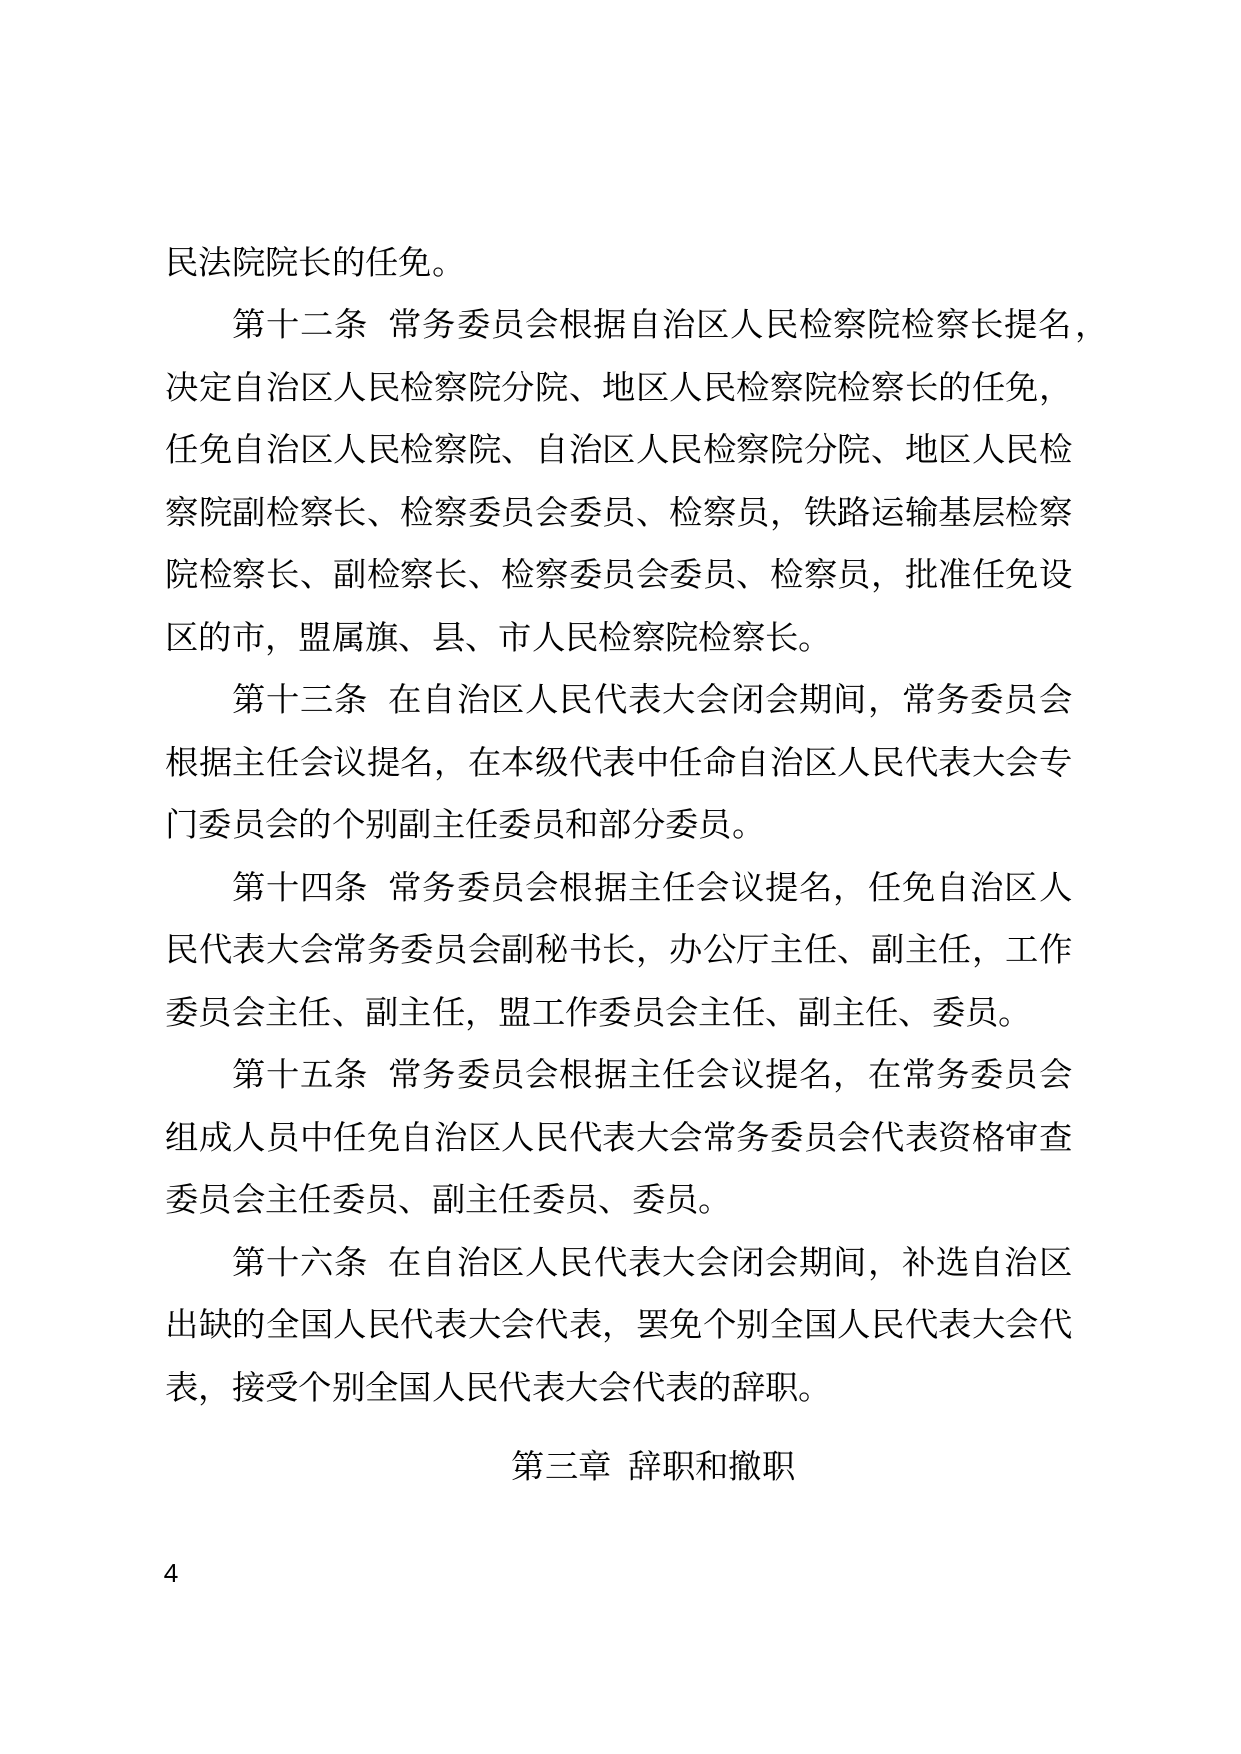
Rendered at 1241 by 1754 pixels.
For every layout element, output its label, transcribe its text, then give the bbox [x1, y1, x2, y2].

text 第十三条 在自治区人民代表大会闭会期间，常务委员会根据主任会议提名，在本级代表中任命自治区人民代表大会专门委员会的个别副主任委员和部分委员。 [165, 662, 1075, 849]
text 第十二条 常务委员会根据自治区人民检察院检察长提名，决定自治区人民检察院分院、地区人民检察院检察长的任免，任免自治区人民检察院、自治区人民检察院分院、地区人民检察院副检察长、检察委员会委员、检察员，铁路运输基层检察院检察长、副检察长、检察委员会委员、检察员，批准任免设区的市，盟属旗、县、市人民检察院检察长。 [165, 287, 1075, 662]
text 第三章 辞职和撤职 [165, 1428, 1075, 1491]
text 第十五条 常务委员会根据主任会议提名，在常务委员会组成人员中任免自治区人民代表大会常务委员会代表资格审查委员会主任委员、副主任委员、委员。 [165, 1037, 1075, 1224]
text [165, 224, 1075, 287]
text 第十六条 在自治区人民代表大会闭会期间，补选自治区出缺的全国人民代表大会代表，罢免个别全国人民代表大会代表，接受个别全国人民代表大会代表的辞职。 [165, 1224, 1075, 1412]
text 第十四条 常务委员会根据主任会议提名，任免自治区人民代表大会常务委员会副秘书长，办公厅主任、副主任，工作委员会主任、副主任，盟工作委员会主任、副主任、委员。 [165, 849, 1075, 1037]
